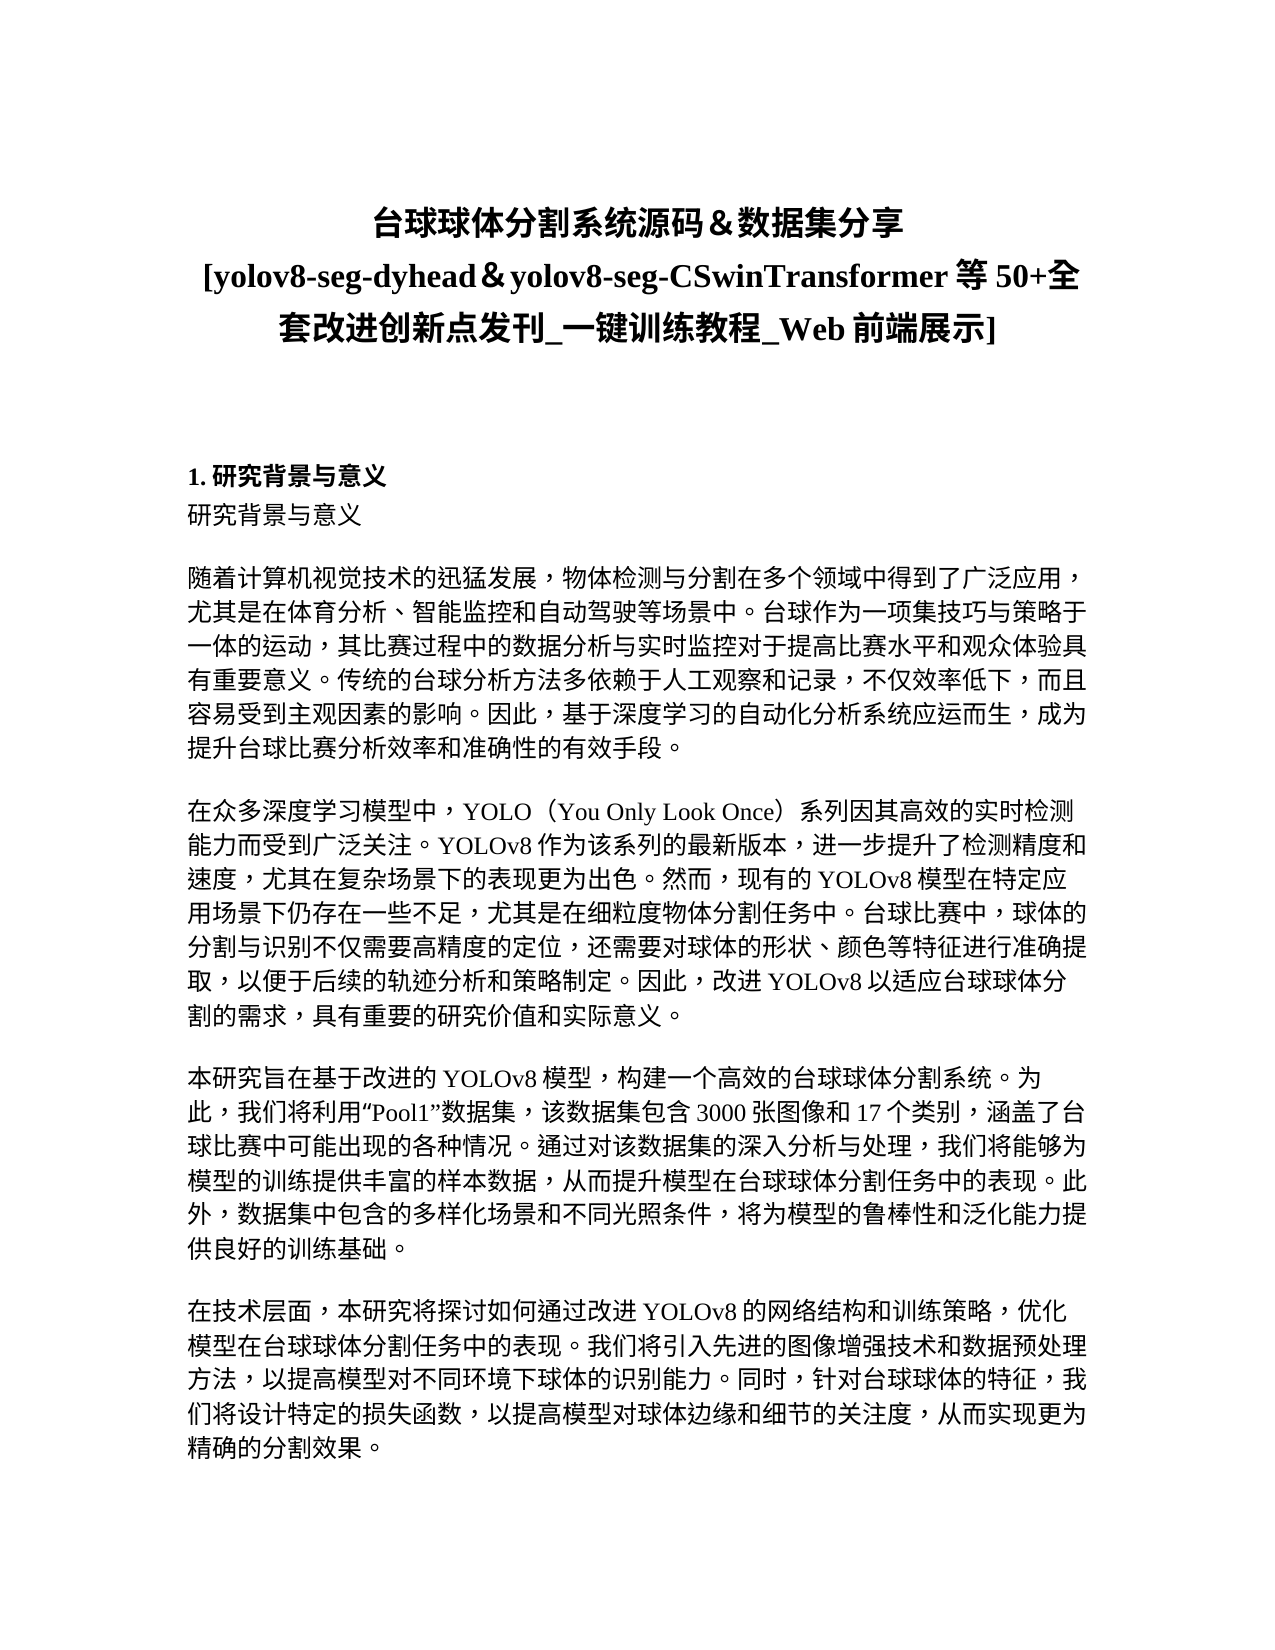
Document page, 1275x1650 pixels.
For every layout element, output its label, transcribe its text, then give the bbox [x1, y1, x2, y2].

subtitle 台球球体分割系统源码＆数据集分享 [yolov8-seg-dyhead＆yolov8-seg-CSwinTransformer等50+全套改进创新点发刊_一键训练教程_Web前端展示] [187, 200, 1087, 350]
subtitle 1. 研究背景与意义 [187, 459, 1087, 493]
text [187, 498, 1087, 1493]
